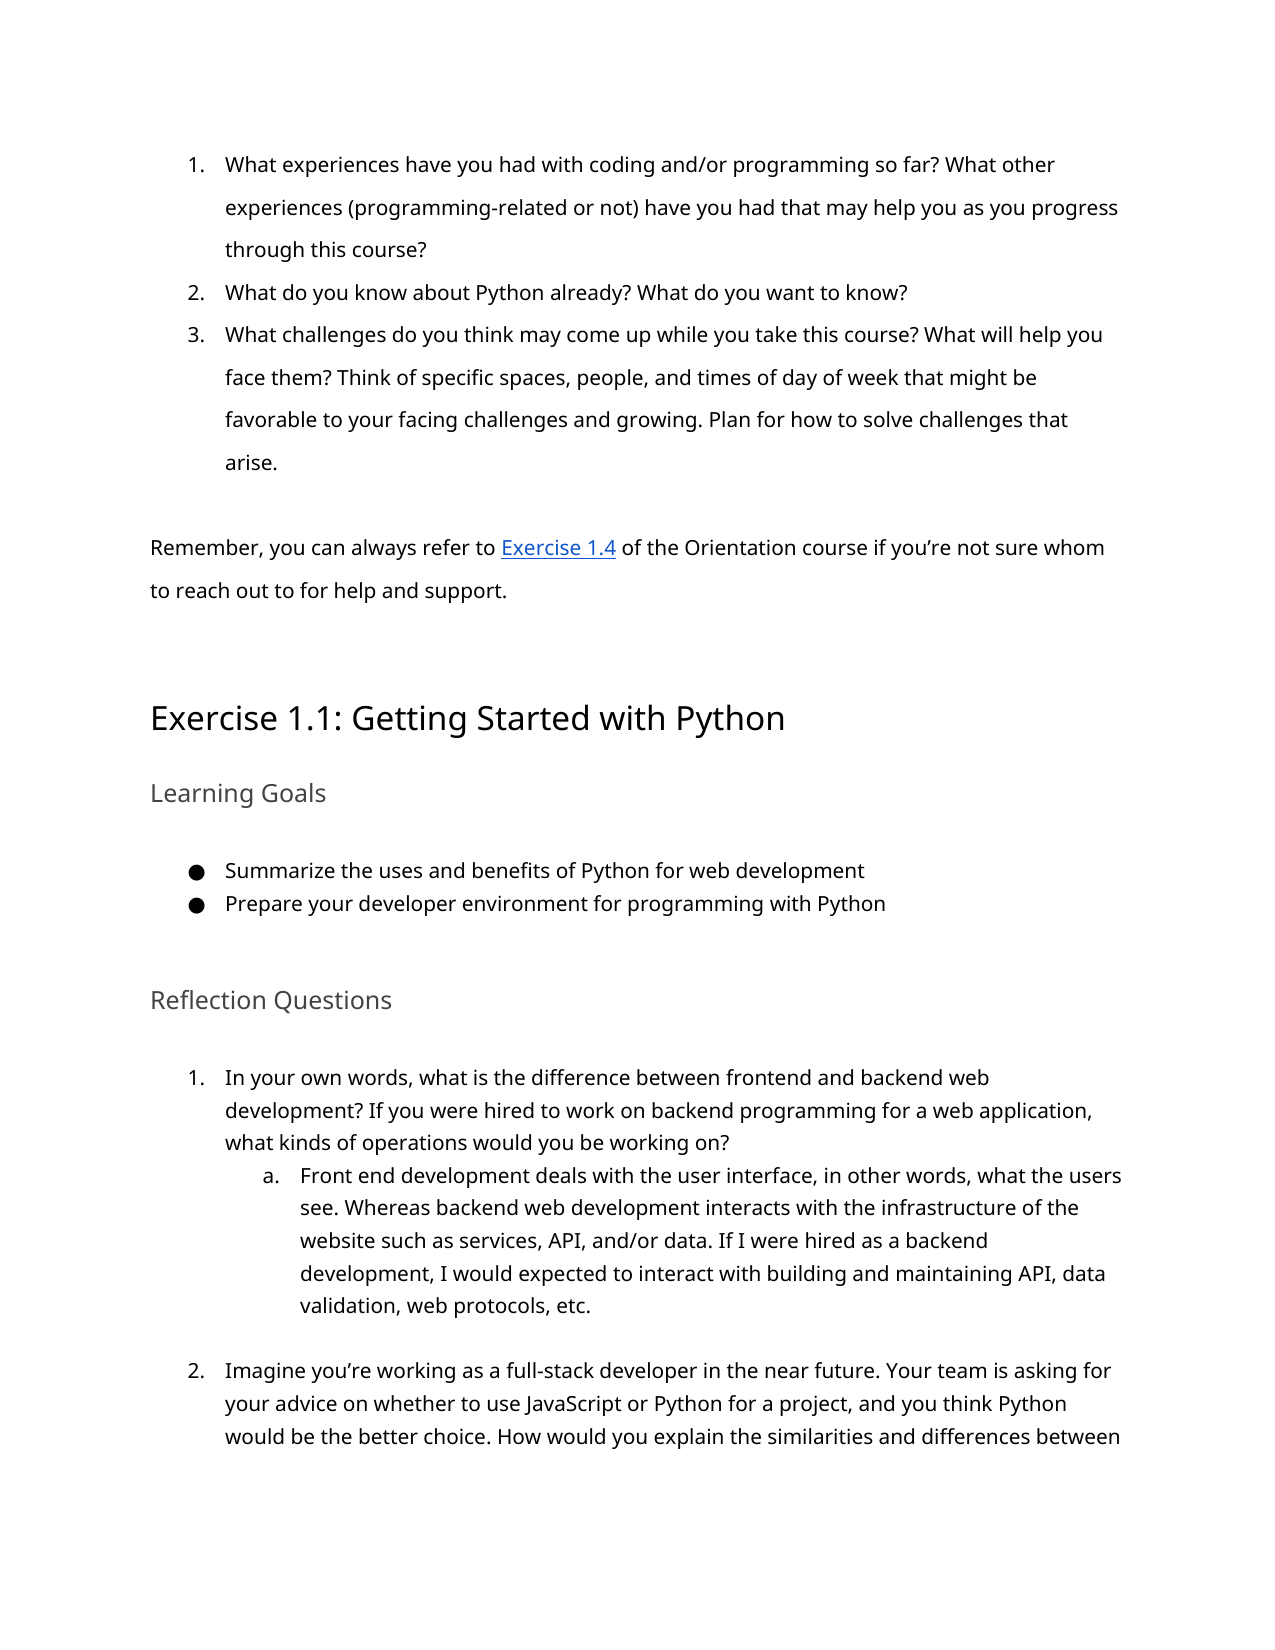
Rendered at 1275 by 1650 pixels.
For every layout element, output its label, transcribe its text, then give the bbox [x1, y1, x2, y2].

list Summarize the uses and benefits of Python for web development [187, 856, 1125, 884]
list Front end development deals with the user interface, in other words, what the users see. Whereas backend web development interacts with the infrastructure of the website such as services, API, and/or data. If I were hired as a backend development, I would expected to interact with building and maintaining API, data validation, web protocols, etc. [262, 1161, 1125, 1320]
list What challenges do you think may come up while you take this course? What will help you face them? Think of specific spaces, people, and times of day of week that might be favorable to your facing challenges and growing. Plan for how to solve challenges that arise. [187, 320, 1125, 477]
subtitle Exercise 1.1: Getting Started with Python [150, 694, 1125, 740]
list Prepare your developer environment for programming with Python [187, 889, 1125, 917]
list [187, 1357, 1125, 1450]
list In your own words, what is the difference between frontend and backend web development? If you were hired to work on backend programming for a web application, what kinds of operations would you be working on? [187, 1063, 1125, 1157]
subtitle Learning Goals [150, 776, 1125, 810]
list What do you know about Python already? What do you want to know? [187, 278, 1125, 306]
text Remember, you can always refer to Exercise 1.4 of the Orientation course if you’re not sure whom to reach out to for help and support. [150, 533, 1125, 604]
subtitle Reflection Questions [150, 983, 1125, 1017]
list What experiences have you had with coding and/or programming so far? What other experiences (programming-related or not) have you had that may help you as you progress through this course? [187, 150, 1125, 264]
